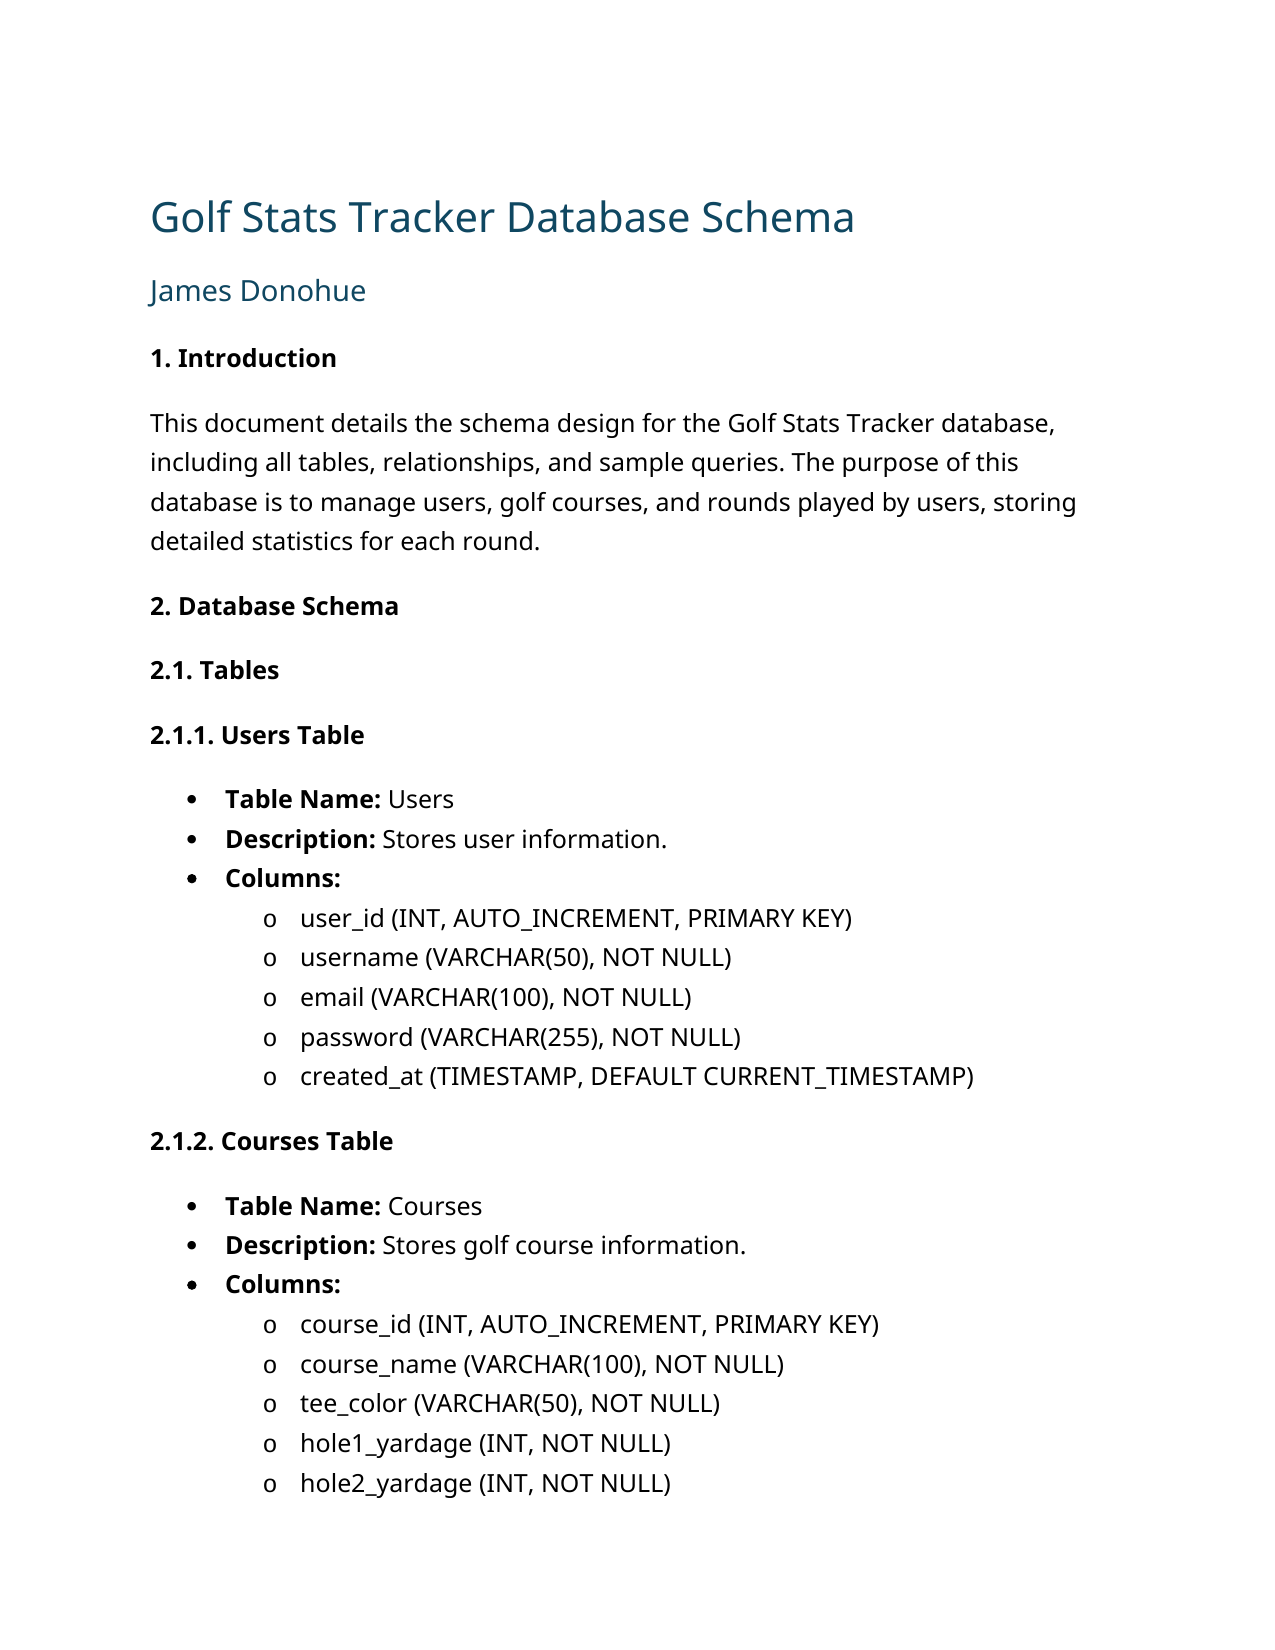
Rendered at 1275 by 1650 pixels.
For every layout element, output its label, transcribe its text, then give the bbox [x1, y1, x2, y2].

subtitle James Donohue [150, 270, 1125, 310]
list username (VARCHAR(50), NOT NULL) [262, 940, 1125, 974]
list Description: Stores golf course information. [187, 1228, 1125, 1262]
list hole1_yardage (INT, NOT NULL) [262, 1426, 1125, 1460]
list course_id (INT, AUTO_INCREMENT, PRIMARY KEY) [262, 1307, 1125, 1341]
list Description: Stores user information. [187, 821, 1125, 855]
text 1. Introduction [150, 341, 1125, 375]
list user_id (INT, AUTO_INCREMENT, PRIMARY KEY) [262, 900, 1125, 934]
text 2.1.2. Courses Table [150, 1124, 1125, 1158]
list hole2_yardage (INT, NOT NULL) [262, 1465, 1125, 1499]
list tee_color (VARCHAR(50), NOT NULL) [262, 1386, 1125, 1420]
list course_name (VARCHAR(100), NOT NULL) [262, 1346, 1125, 1381]
list Columns: [187, 861, 1125, 895]
list password (VARCHAR(255), NOT NULL) [262, 1019, 1125, 1053]
text 2. Database Schema [150, 588, 1125, 622]
list Table Name: Users [187, 782, 1125, 816]
list Columns: [187, 1267, 1125, 1301]
list created_at (TIMESTAMP, DEFAULT CURRENT_TIMESTAMP) [262, 1059, 1125, 1093]
text 2.1. Tables [150, 653, 1125, 687]
list Table Name: Courses [187, 1188, 1125, 1222]
list email (VARCHAR(100), NOT NULL) [262, 979, 1125, 1014]
text 2.1.1. Users Table [150, 717, 1125, 751]
text This document details the schema design for the Golf Stats Tracker database, including all tables, relationships, and sample queries. The purpose of this database is to manage users, golf courses, and rounds played by users, storing detailed statistics for each round. [150, 405, 1125, 558]
subtitle Golf Stats Tracker Database Schema [150, 187, 1125, 244]
